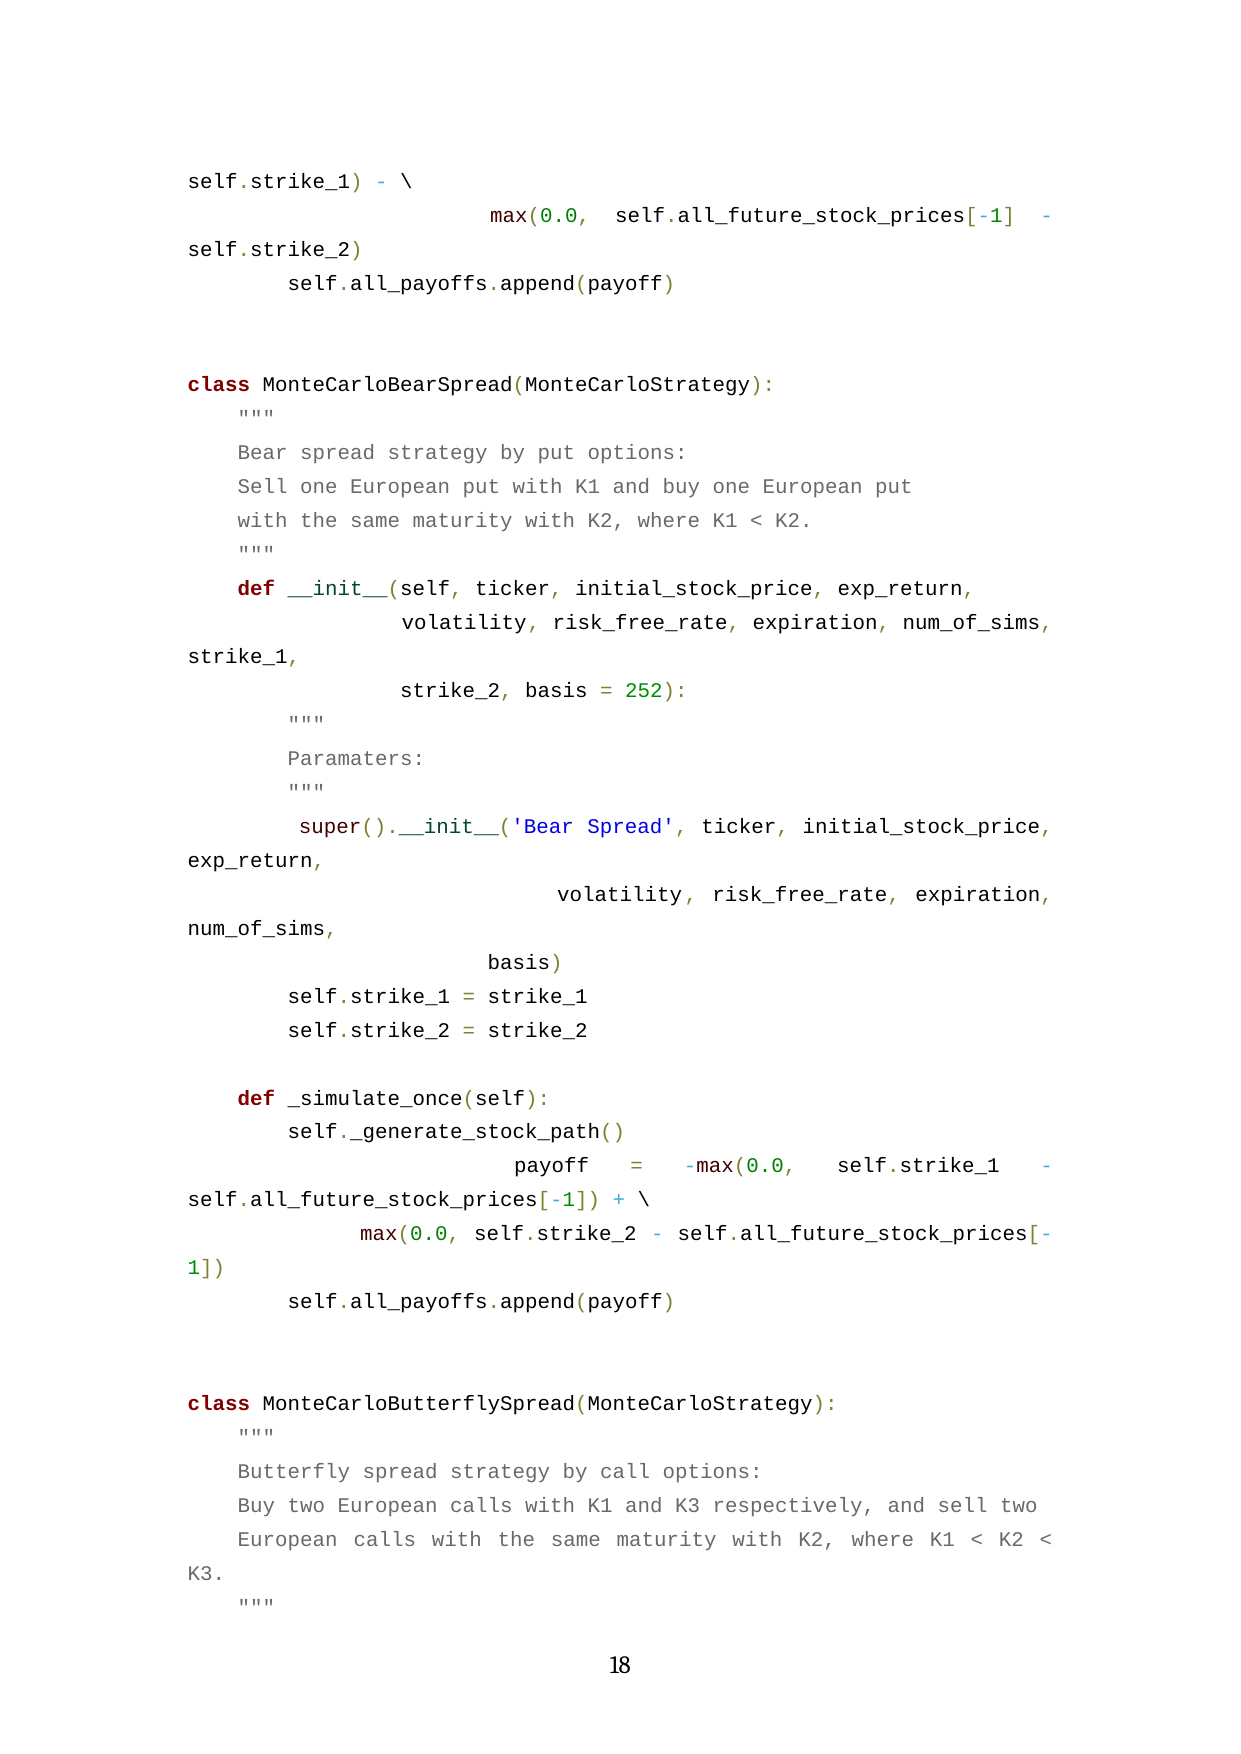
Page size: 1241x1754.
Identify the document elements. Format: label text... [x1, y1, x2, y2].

text """ [187, 1592, 1053, 1626]
text """ [187, 403, 1053, 437]
text """ [187, 777, 1053, 811]
text volatility, risk_free_rate, expiration, num_of_sims, [187, 879, 1053, 947]
text Buy two European calls with K1 and K3 respectively, and sell two [187, 1490, 1053, 1524]
text Bear spread strategy by put options: [187, 437, 1053, 471]
text max(0.0, self.strike_2 - self.all_future_stock_prices[-1]) [187, 1218, 1053, 1286]
text def _simulate_once(self): [187, 1082, 1053, 1116]
text self.strike_1 = strike_1 [187, 981, 1053, 1014]
text basis) [187, 947, 1053, 981]
text """ [187, 709, 1053, 743]
text class MonteCarloButterflySpread(MonteCarloStrategy): [187, 1388, 1053, 1422]
text self.all_payoffs.append(payoff) [187, 1286, 1053, 1320]
text self.strike_2 = strike_2 [187, 1014, 1053, 1048]
text """ [187, 1422, 1053, 1456]
text class MonteCarloBearSpread(MonteCarloStrategy): [187, 369, 1053, 403]
text European calls with the same maturity with K2, where K1 < K2 < K3. [187, 1524, 1053, 1592]
text Paramaters: [187, 743, 1053, 777]
text super().__init__('Bear Spread', ticker, initial_stock_price, exp_return, [187, 811, 1053, 879]
text Sell one European put with K1 and buy one European put [187, 471, 1053, 505]
text Butterfly spread strategy by call options: [187, 1456, 1053, 1490]
text self.all_payoffs.append(payoff) [187, 267, 1053, 301]
text """ [187, 539, 1053, 573]
text volatility, risk_free_rate, expiration, num_of_sims, strike_1, [187, 607, 1053, 675]
text strike_2, basis = 252): [187, 675, 1053, 709]
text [187, 166, 1053, 199]
text payoff = -max(0.0, self.strike_1 - self.all_future_stock_prices[-1]) + \ [187, 1150, 1053, 1218]
text with the same maturity with K2, where K1 < K2. [187, 505, 1053, 539]
text def __init__(self, ticker, initial_stock_price, exp_return, [187, 573, 1053, 607]
text self._generate_stock_path() [187, 1116, 1053, 1150]
text max(0.0, self.all_future_stock_prices[-1] - self.strike_2) [187, 199, 1053, 267]
